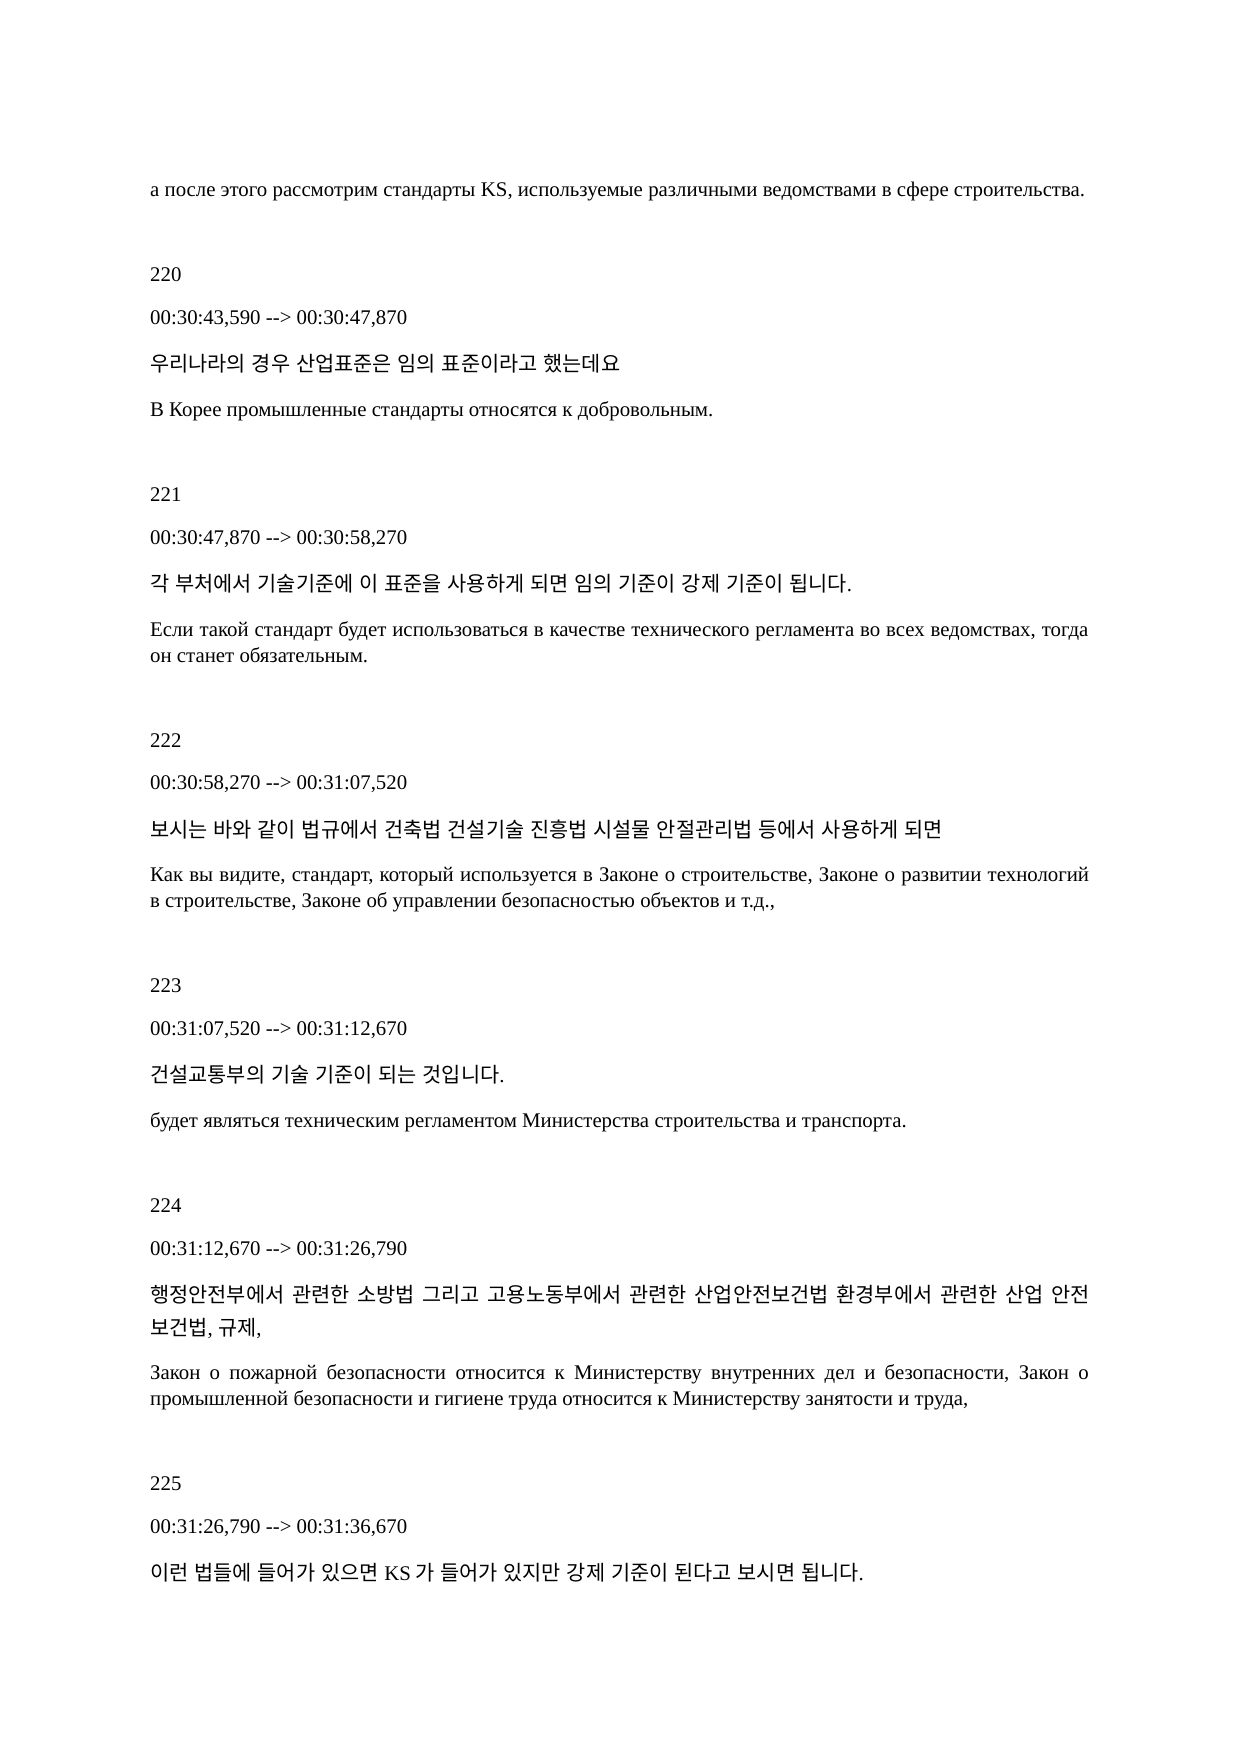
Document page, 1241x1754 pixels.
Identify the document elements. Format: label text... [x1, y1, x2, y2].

text 각 부처에서 기술기준에 이 표준을 사용하게 되면 임의 기준이 강제 기준이 됩니다. [150, 567, 1090, 597]
text В Корее промышленные стандарты относятся к добровольным. [150, 397, 1090, 421]
text Если такой стандарт будет использоваться в качестве технического регламента во всех ведомствах, тогда он станет обязательным. [150, 617, 1090, 667]
text а после этого рассмотрим стандарты KS, используемые различными ведомствами в сфере строительства. [150, 177, 1090, 201]
text 225 [150, 1471, 1090, 1495]
text 00:30:58,270 --> 00:31:07,520 [150, 770, 1090, 794]
text 행정안전부에서 관련한 소방법 그리고 고용노동부에서 관련한 산업안전보건법 환경부에서 관련한 산업 안전 보건법, 규제, [150, 1278, 1090, 1341]
text 220 [150, 262, 1090, 286]
text 우리나라의 경우 산업표준은 임의 표준이라고 했는데요 [150, 348, 1090, 378]
text 222 [150, 728, 1090, 752]
text 건설교통부의 기술 기준이 되는 것입니다. [150, 1058, 1090, 1089]
text 00:31:12,670 --> 00:31:26,790 [150, 1236, 1090, 1260]
text 224 [150, 1193, 1090, 1217]
text 00:31:26,790 --> 00:31:36,670 [150, 1514, 1090, 1538]
text 00:30:43,590 --> 00:30:47,870 [150, 305, 1090, 329]
text 이런 법들에 들어가 있으면 KS가 들어가 있지만 강제 기준이 된다고 보시면 됩니다. [150, 1556, 1090, 1587]
text Как вы видите, стандарт, который используется в Законе о строительстве, Законе о развитии технологий в строительстве, Законе об управлении безопасностью объектов и т.д., [150, 862, 1090, 912]
text 221 [150, 482, 1090, 506]
text 보시는 바와 같이 법규에서 건축법 건설기술 진흥법 시설물 안절관리법 등에서 사용하게 되면 [150, 813, 1090, 843]
text 223 [150, 973, 1090, 997]
text 00:30:47,870 --> 00:30:58,270 [150, 525, 1090, 549]
text будет являться техническим регламентом Министерства строительства и транспорта. [150, 1108, 1090, 1132]
text 00:31:07,520 --> 00:31:12,670 [150, 1016, 1090, 1040]
text Закон о пожарной безопасности относится к Министерству внутренних дел и безопасности, Закон о промышленной безопасности и гигиене труда относится к Министерству занятости и труда, [150, 1360, 1090, 1410]
